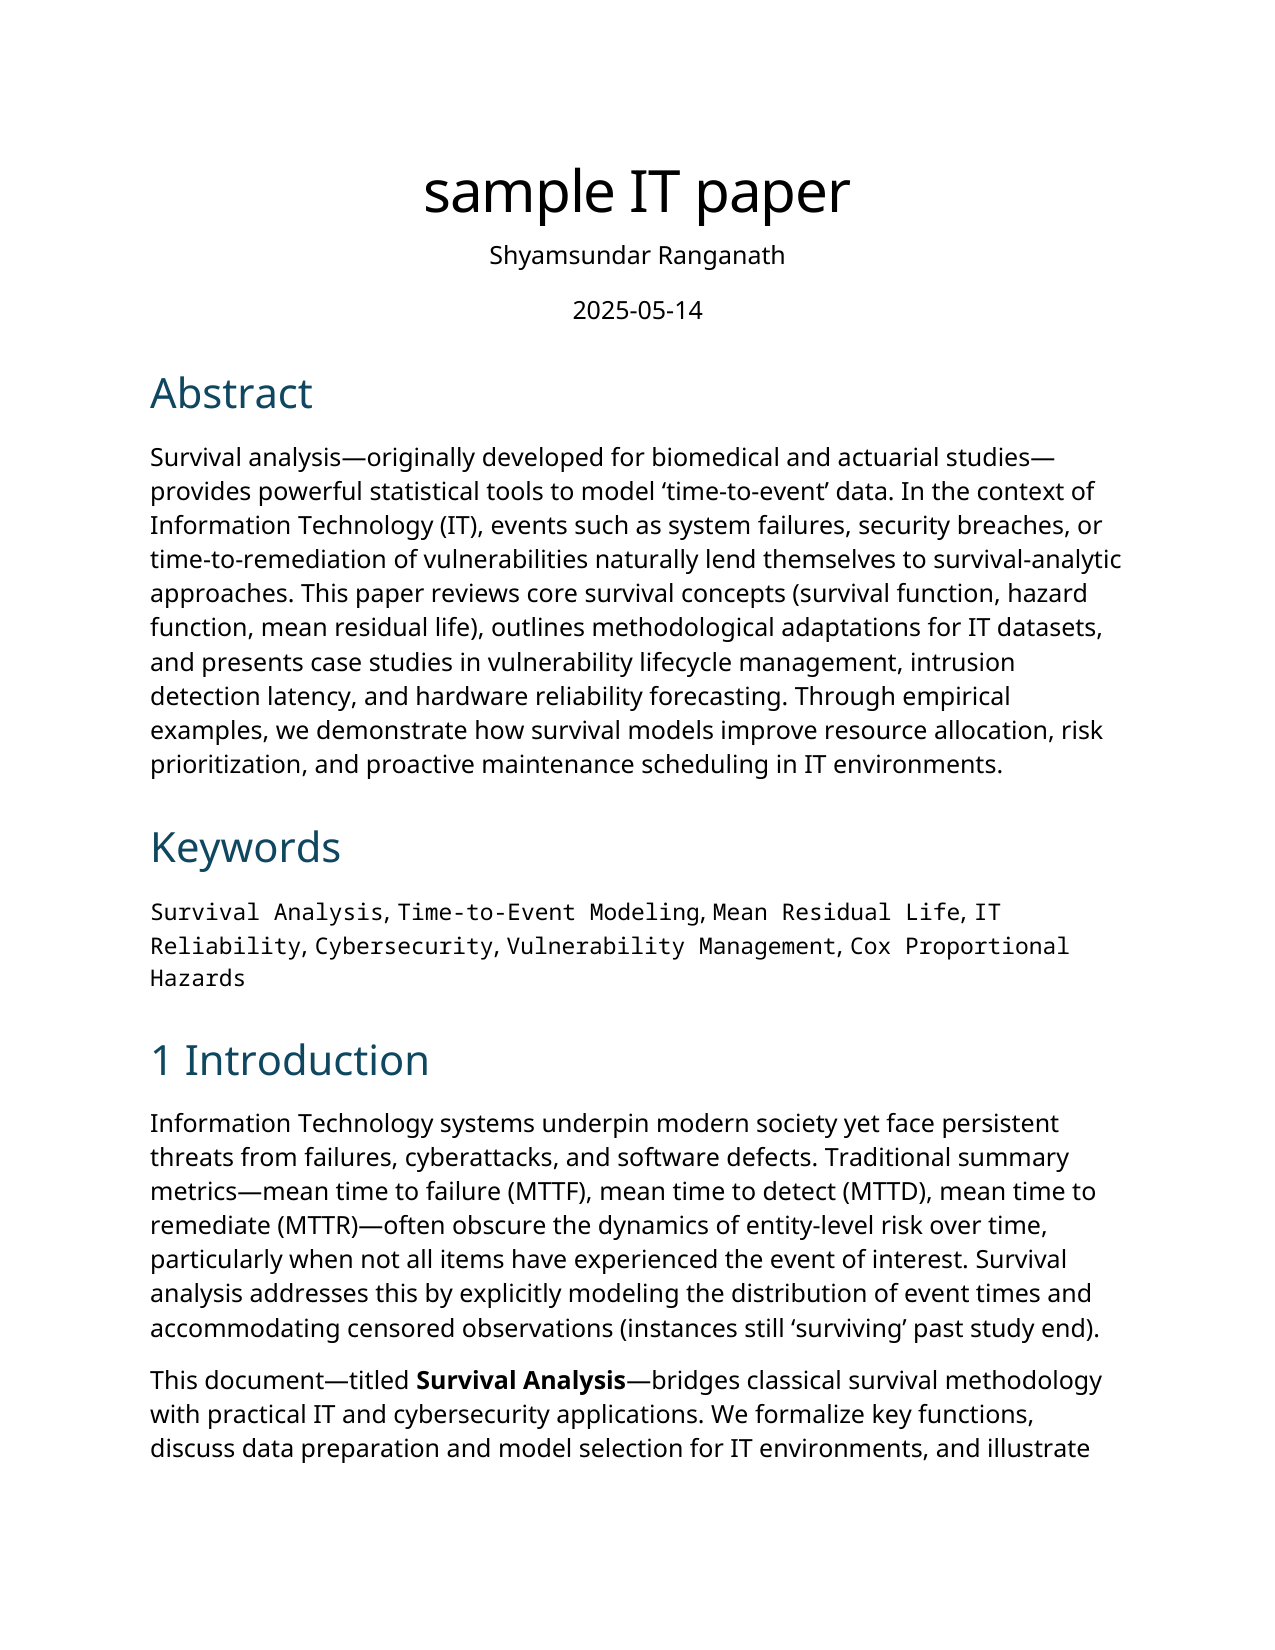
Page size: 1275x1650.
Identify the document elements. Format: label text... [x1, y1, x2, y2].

text Information Technology systems underpin modern society yet face persistent threats from failures, cyberattacks, and software defects. Traditional summary metrics—mean time to failure (MTTF), mean time to detect (MTTD), mean time to remediate (MTTR)—often obscure the dynamics of entity-level risk over time, particularly when not all items have experienced the event of interest. Survival analysis addresses this by explicitly modeling the distribution of event times and accommodating censored observations (instances still ‘surviving’ past study end). [150, 1106, 1125, 1344]
subtitle Abstract [150, 364, 1125, 421]
text 2025-05-14 [150, 293, 1125, 327]
text Survival analysis—originally developed for biomedical and actuarial studies—provides powerful statistical tools to model ‘time-to-event’ data. In the context of Information Technology (IT), events such as system failures, security breaches, or time-to-remediation of vulnerabilities naturally lend themselves to survival-analytic approaches. This paper reviews core survival concepts (survival function, hazard function, mean residual life), outlines methodological adaptations for IT datasets, and presents case studies in vulnerability lifecycle management, intrusion detection latency, and hardware reliability forecasting. Through empirical examples, we demonstrate how survival models improve resource allocation, risk prioritization, and proactive maintenance scheduling in IT environments. [150, 440, 1125, 780]
title sample IT paper [150, 150, 1125, 229]
text Survival Analysis, Time-to-Event Modeling, Mean Residual Life, IT Reliability, Cybersecurity, Vulnerability Management, Cox Proportional Hazards [150, 893, 1125, 993]
subtitle Keywords [150, 818, 1125, 875]
subtitle 1 Introduction [150, 1030, 1125, 1087]
text Shyamsundar Ranganath [150, 238, 1125, 272]
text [150, 1363, 1125, 1465]
